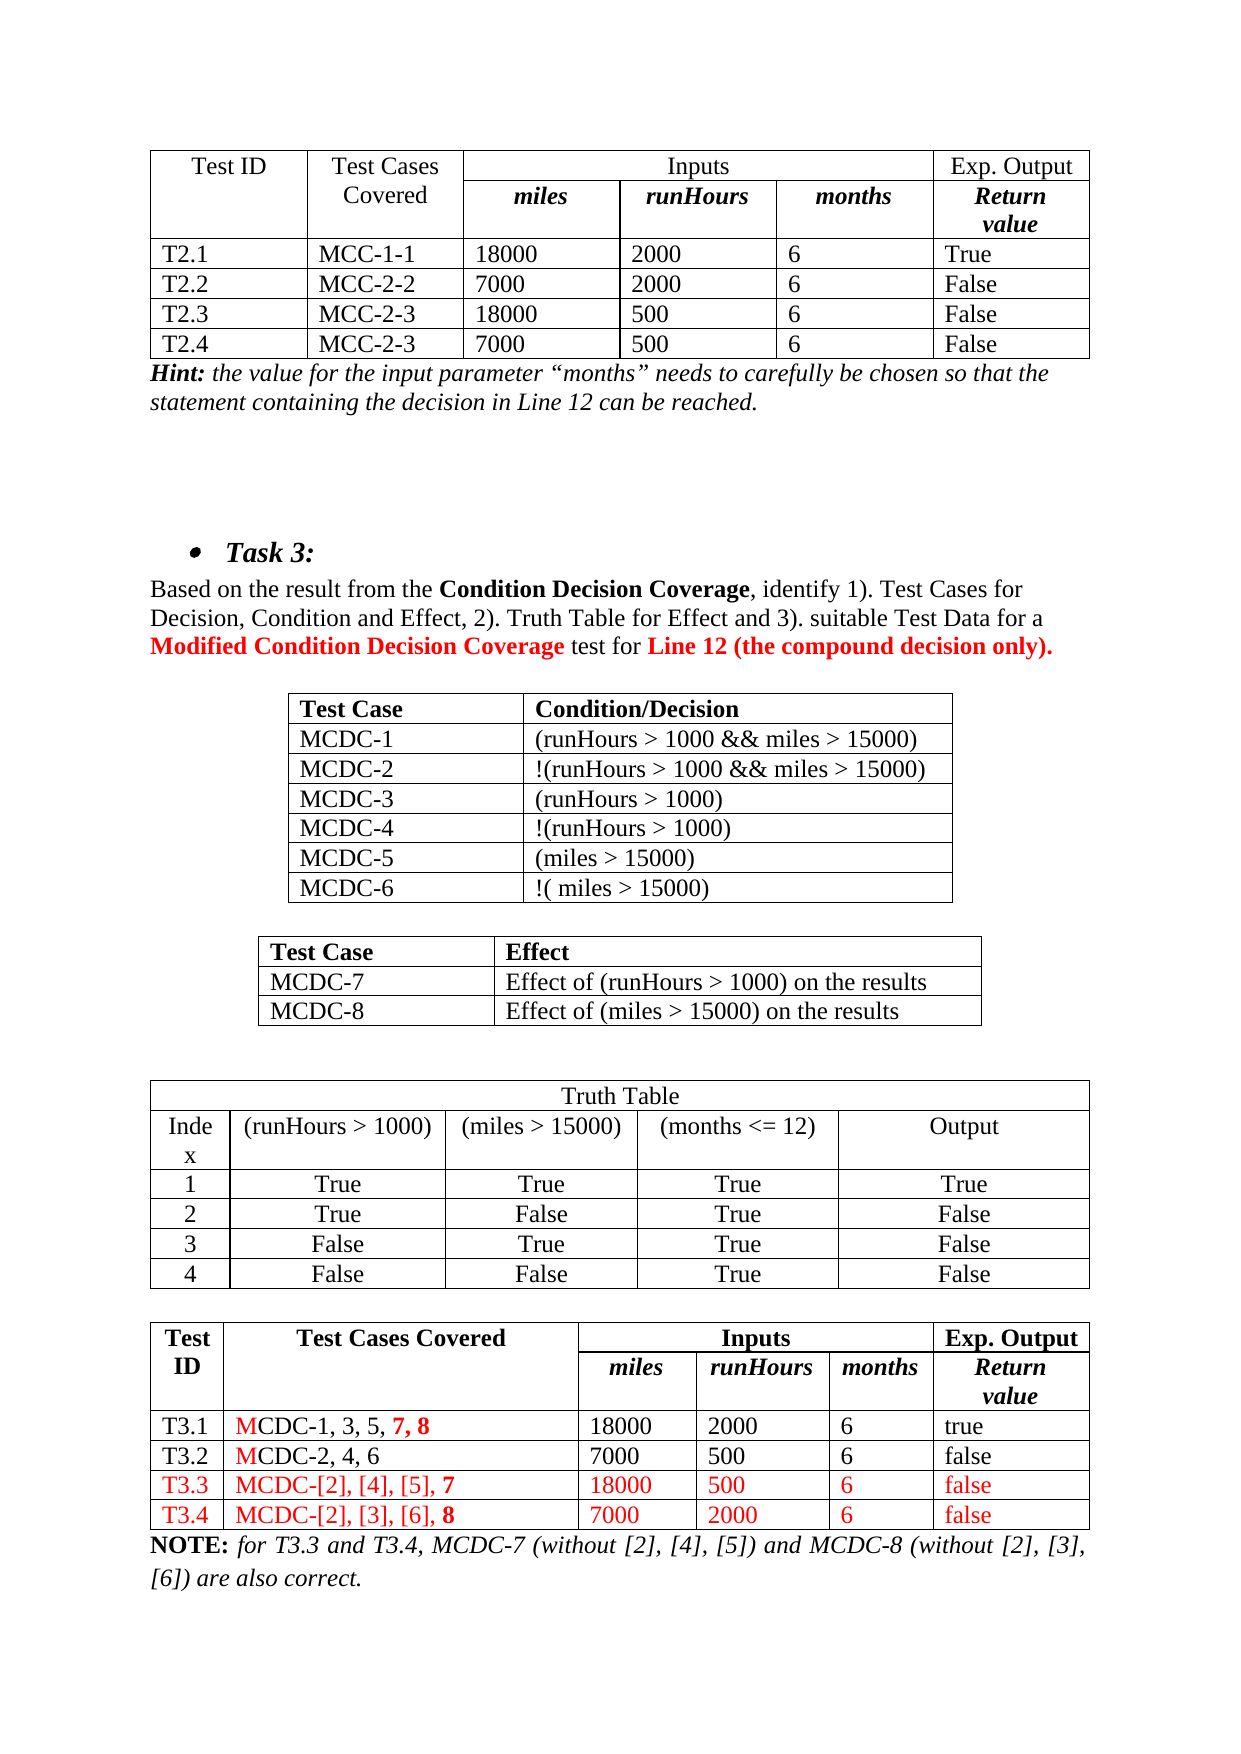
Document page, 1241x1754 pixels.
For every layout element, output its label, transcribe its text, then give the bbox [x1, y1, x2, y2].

table_cell MCC-1-1 [308, 239, 463, 268]
table_cell T2.3 [151, 299, 307, 328]
table_cell False [446, 1259, 637, 1288]
table_cell False [446, 1199, 637, 1228]
table_cell 6 [777, 239, 933, 268]
table_cell 2000 [697, 1411, 829, 1440]
table_cell True [638, 1259, 838, 1288]
table_cell False [231, 1229, 445, 1258]
table_cell runHours [697, 1353, 829, 1410]
table_cell 2000 [697, 1500, 829, 1529]
table_cell MCDC-6 [289, 873, 523, 902]
table_cell 18000 [464, 299, 619, 328]
table_cell 500 [621, 329, 776, 357]
text Hint: the value for the input parameter “months” needs to carefully be chosen so that the statement containing the decision in Line 12 can be reached. [150, 359, 1090, 416]
table_cell 18000 [464, 239, 619, 268]
table_cell MCDC-2 [289, 754, 523, 783]
table_header Exp. Output [934, 151, 1089, 180]
table_cell 6 [830, 1500, 933, 1529]
table_cell 6 [777, 299, 933, 328]
table_cell MCDC-2, 4, 6 [224, 1441, 578, 1469]
table_cell MCC-2-3 [308, 299, 463, 328]
table_cell False [839, 1259, 1089, 1288]
table_cell !(runHours > 1000 && miles > 15000) [524, 754, 952, 783]
table_header Test Case [289, 694, 523, 723]
table_cell MCDC-8 [259, 996, 494, 1025]
table_header Test ID [151, 151, 307, 238]
table_cell !(runHours > 1000) [524, 814, 952, 842]
table_cell (runHours > 1000) [524, 784, 952, 812]
table_cell Return value [934, 1353, 1089, 1410]
table_header Test Cases Covered [308, 151, 463, 238]
table_cell True [934, 239, 1089, 268]
table_cell True [638, 1229, 838, 1258]
table_cell false [934, 1441, 1089, 1469]
table_header Inputs [579, 1323, 933, 1351]
table_cell MCDC-1, 3, 5, 7, 8 [224, 1411, 578, 1440]
table_cell months [830, 1353, 933, 1410]
table_cell 7000 [579, 1500, 696, 1529]
table_cell False [934, 299, 1089, 328]
table_cell MCC-2-2 [308, 269, 463, 298]
table_cell 500 [697, 1441, 829, 1469]
table_cell false [934, 1471, 1089, 1499]
text NOTE: for T3.3 and T3.4, MCDC-7 (without [2], [4], [5]) and MCDC-8 (without [2], [3], [6]) are also correct. [150, 1530, 1090, 1592]
table_cell 18000 [579, 1411, 696, 1440]
table_cell 1 [151, 1170, 229, 1198]
table_cell 6 [830, 1441, 933, 1469]
table_cell True [638, 1170, 838, 1198]
table_cell True [446, 1170, 637, 1198]
table_cell False [934, 329, 1089, 357]
table_cell True [231, 1170, 445, 1198]
table_cell 6 [830, 1411, 933, 1440]
table_cell 2000 [621, 239, 776, 268]
table_cell MCC-2-3 [308, 329, 463, 357]
table_cell false [934, 1500, 1089, 1529]
table_cell True [638, 1199, 838, 1228]
table_cell !( miles > 15000) [524, 873, 952, 902]
table_cell MCDC-[2], [3], [6], 8 [224, 1500, 578, 1529]
table_cell miles [579, 1353, 696, 1410]
table_cell 7000 [464, 329, 619, 357]
table_cell T3.1 [151, 1411, 223, 1440]
table_cell 6 [830, 1471, 933, 1499]
table_header Test Case [259, 937, 494, 966]
table_cell (runHours > 1000 && miles > 15000) [524, 724, 952, 753]
table_cell MCDC-[2], [4], [5], 7 [224, 1471, 578, 1499]
table_cell (months <= 12) [638, 1111, 838, 1168]
table_cell MCDC-5 [289, 843, 523, 872]
table_cell 500 [621, 299, 776, 328]
table_cell runHours [621, 181, 776, 238]
table_cell Effect of (miles > 15000) on the results [495, 996, 981, 1025]
table_cell 7000 [464, 269, 619, 298]
table_cell 6 [777, 269, 933, 298]
table_cell Index [151, 1111, 229, 1168]
table_cell 6 [777, 329, 933, 357]
table_cell MCDC-7 [259, 967, 494, 995]
table_cell T3.2 [151, 1441, 223, 1469]
list Task 3: [187, 535, 1090, 569]
table_cell 7000 [579, 1441, 696, 1469]
table_cell MCDC-3 [289, 784, 523, 812]
table_cell True [231, 1199, 445, 1228]
table_cell T2.2 [151, 269, 307, 298]
table_cell True [839, 1170, 1089, 1198]
table_cell 500 [697, 1471, 829, 1499]
table_cell 2000 [621, 269, 776, 298]
table_cell 3 [151, 1229, 229, 1258]
table_cell (miles > 15000) [524, 843, 952, 872]
table_cell 18000 [579, 1471, 696, 1499]
table_cell (runHours > 1000) [231, 1111, 445, 1168]
table_cell 4 [151, 1259, 229, 1288]
table_header Truth Table [151, 1081, 1089, 1110]
table_header Condition/Decision [524, 694, 952, 723]
table_cell 2 [151, 1199, 229, 1228]
table_header Test Cases Covered [224, 1323, 578, 1410]
table_cell T2.1 [151, 239, 307, 268]
table_cell true [934, 1411, 1089, 1440]
table_cell False [839, 1229, 1089, 1258]
table_cell T2.4 [151, 329, 307, 357]
table_cell False [934, 269, 1089, 298]
table_cell T3.4 [151, 1500, 223, 1529]
table_cell T3.3 [151, 1471, 223, 1499]
table_cell Return value [934, 181, 1089, 238]
table_cell miles [464, 181, 619, 238]
text Based on the result from the Condition Decision Coverage, identify 1). Test Cases for Decision, Condition and Effect, 2). Truth Table for Effect and 3). suitable Test Data for a Modified Condition Decision Coverage test for Line 12 (the compound decision only). [150, 574, 1090, 660]
table_header Effect [495, 937, 981, 966]
table_cell False [839, 1199, 1089, 1228]
table_cell Output [839, 1111, 1089, 1168]
table_cell Effect of (runHours > 1000) on the results [495, 967, 981, 995]
table_cell True [446, 1229, 637, 1258]
table_cell False [231, 1259, 445, 1288]
table_header Exp. Output [934, 1323, 1089, 1351]
table_cell (miles > 15000) [446, 1111, 637, 1168]
table_cell MCDC-4 [289, 814, 523, 842]
table_header Test ID [151, 1323, 223, 1410]
table_cell MCDC-1 [289, 724, 523, 753]
table_header Inputs [464, 151, 933, 180]
table_cell months [777, 181, 933, 238]
